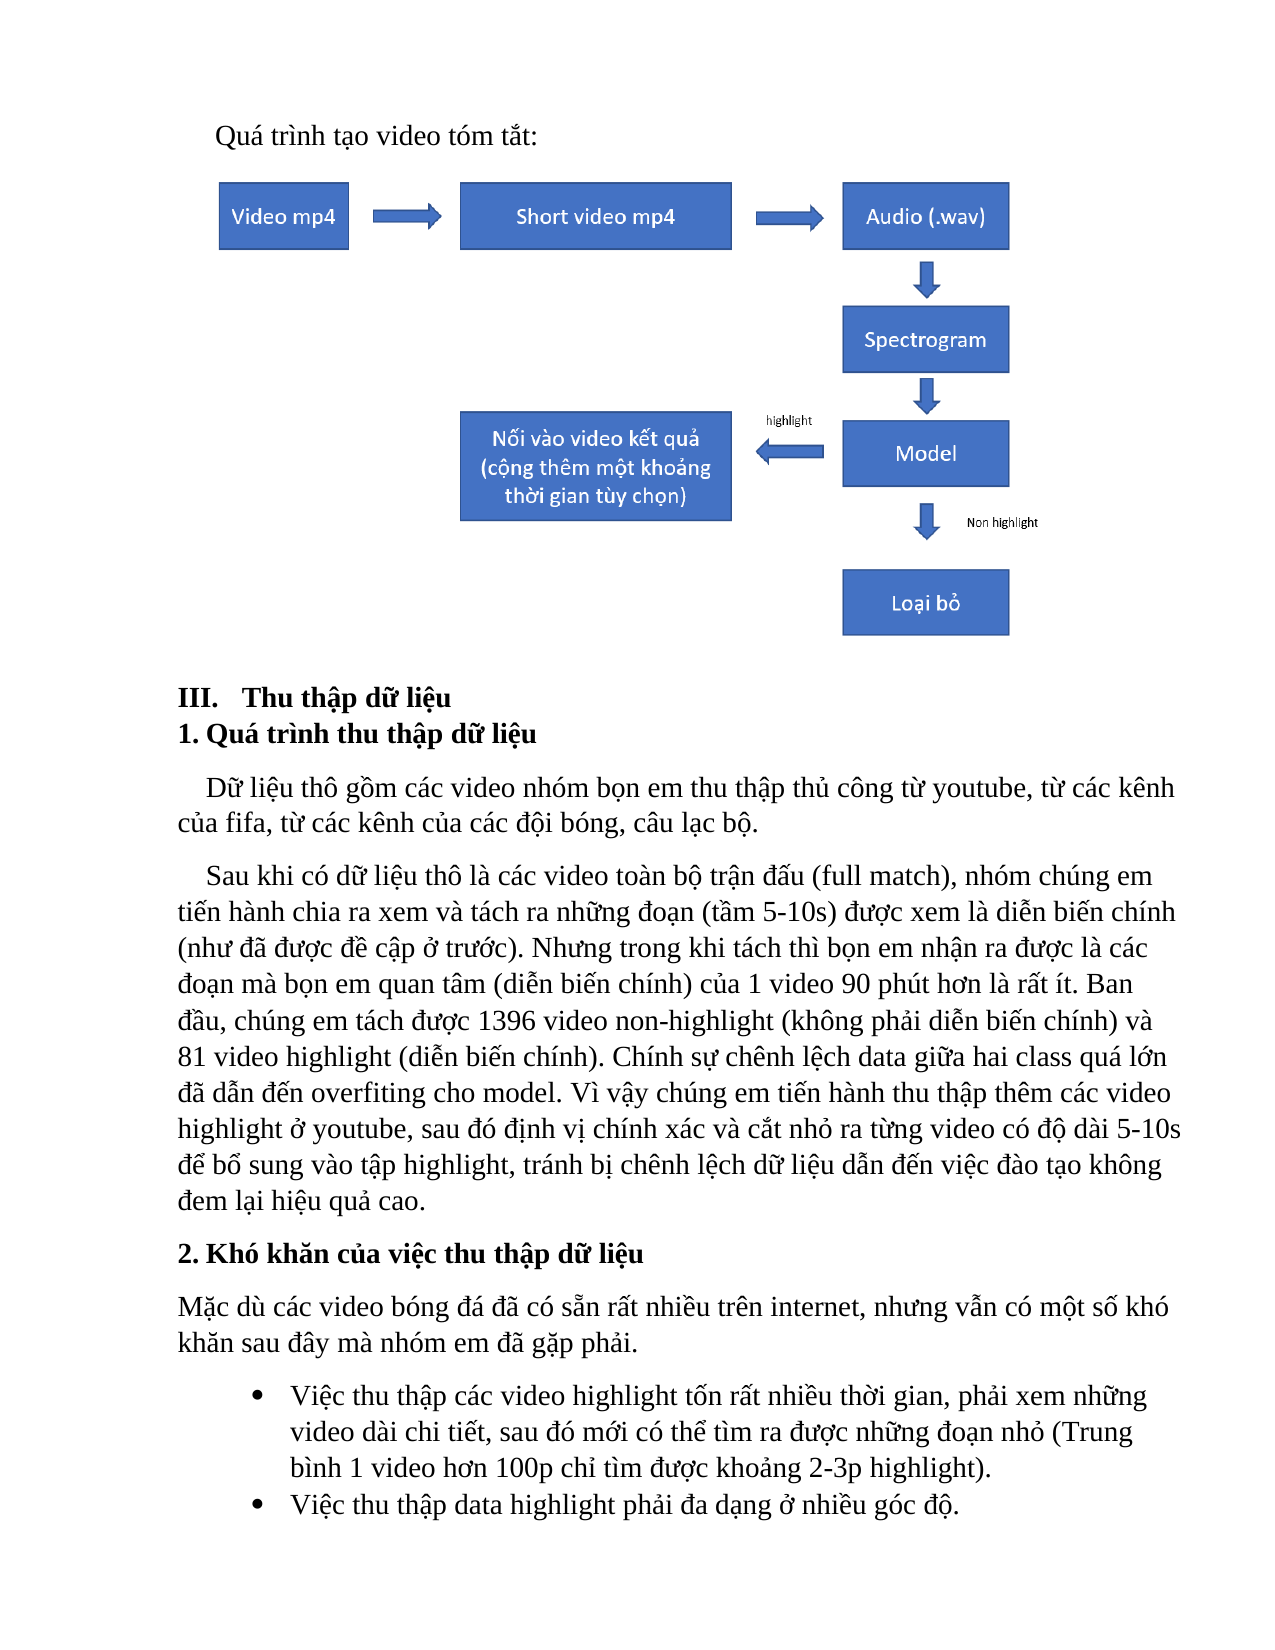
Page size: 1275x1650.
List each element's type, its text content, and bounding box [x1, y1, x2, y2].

subtitle Quá trình thu thập dữ liệu [177, 717, 1273, 750]
subtitle Thu thập dữ liệu [177, 680, 1273, 714]
text Sau khi có dữ liệu thô là các video toàn bộ trận đấu (full match), nhóm chúng em tiến hành chia ra xem và tách ra những đoạn (tầm 5-10s) được xem là diễn biến chính (như đã được đề cập ở trước). Nhưng trong khi tách thì bọn em nhận ra được là các đoạn mà bọn em quan tâm (diễn biến chính) của 1 video 90 phút hơn là rất ít. Ban đầu, chúng em tách được 1396 video non-highlight (không phải diễn biến chính) và 81 video highlight (diễn biến chính). Chính sự chênh lệch data giữa hai class quá lớn đã dẫn đến overfiting cho model. Vì vậy chúng em tiến hành thu thập thêm các video highlight ở youtube, sau đó định vị chính xác và cắt nhỏ ra từng video có độ dài 5-10s để bổ sung vào tập highlight, tránh bị chênh lệch dữ liệu dẫn đến việc đào tạo không đem lại hiệu quả cao. [177, 858, 1182, 1217]
list Việc thu thập data highlight phải đa dạng ở nhiều góc độ. [252, 1486, 1273, 1522]
text Quá trình tạo video tóm tắt: [215, 118, 1273, 152]
subtitle Khó khăn của việc thu thập dữ liệu [177, 1236, 1273, 1269]
list Việc thu thập các video highlight tốn rất nhiều thời gian, phải xem những video dài chi tiết, sau đó mới có thể tìm ra được những đoạn nhỏ (Trung bình 1 video hơn 100p chỉ tìm được khoảng 2-3p highlight). [252, 1378, 1148, 1483]
text Mặc dù các video bóng đá đã có sẵn rất nhiều trên internet, nhưng vẫn có một số khó khăn sau đây mà nhóm em đã gặp phải. [177, 1289, 1171, 1358]
text Dữ liệu thô gồm các video nhóm bọn em thu thập thủ công từ youtube, từ các kênh của fifa, từ các kênh của các đội bóng, câu lạc bộ. [177, 770, 1177, 839]
picture [218, 182, 1038, 636]
